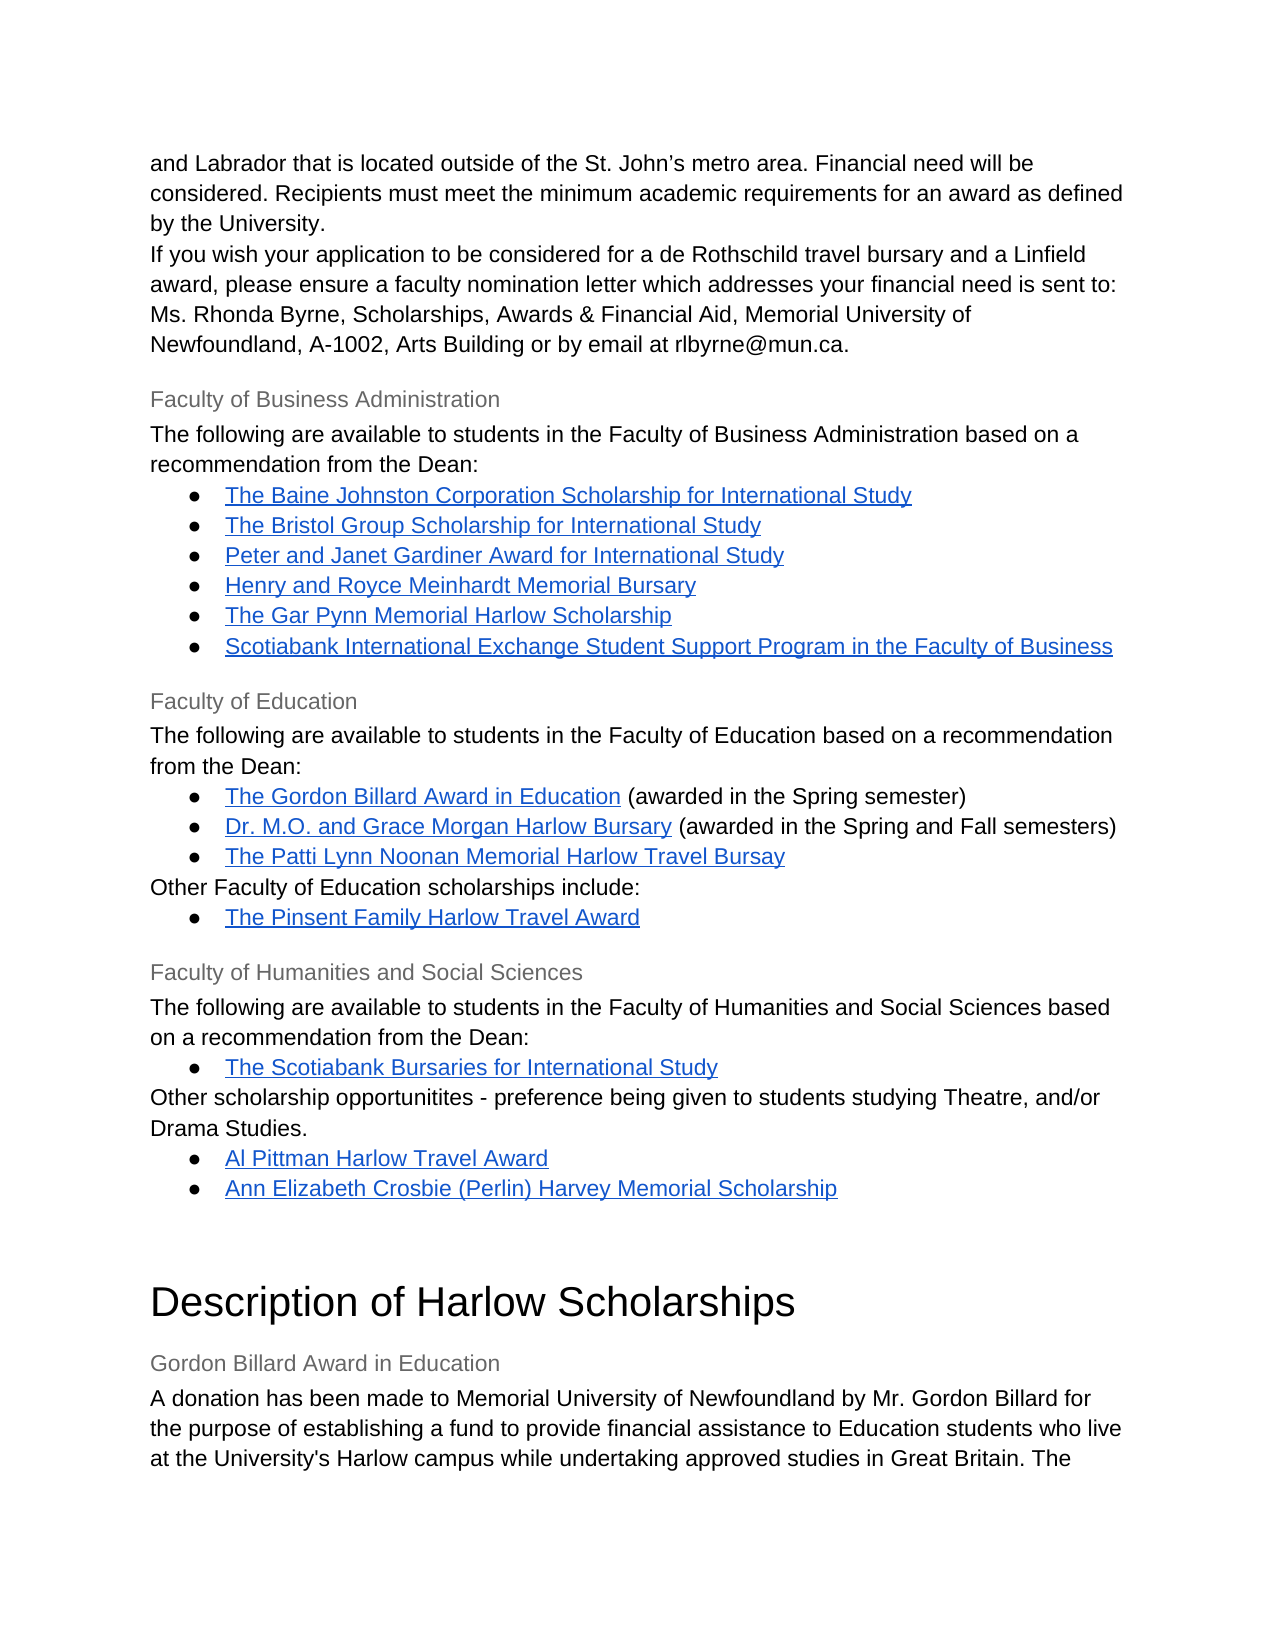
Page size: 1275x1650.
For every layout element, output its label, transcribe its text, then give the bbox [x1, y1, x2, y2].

text If you wish your application to be considered for a de Rothschild travel bursary and a Linfield award, please ensure a faculty nomination letter which addresses your financial need is sent to: [150, 241, 1125, 297]
text Other Faculty of Education scholarships include: [150, 873, 1125, 900]
text Other scholarship opportunitites - preference being given to students studying Theatre, and/or Drama Studies. [150, 1084, 1125, 1141]
list Dr. M.O. and Grace Morgan Harlow Bursary (awarded in the Spring and Fall semesters) [187, 813, 1125, 839]
text The following are available to students in the Faculty of Humanities and Social Sciences based on a recommendation from the Dean: [150, 994, 1125, 1050]
list Scotiabank International Exchange Student Support Program in the Faculty of Business [187, 633, 1125, 659]
list Al Pittman Harlow Travel Award [187, 1145, 1125, 1171]
list Henry and Royce Meinhardt Memorial Bursary [187, 572, 1125, 598]
subtitle Gordon Billard Award in Education [150, 1350, 1125, 1376]
list The Pinsent Family Harlow Travel Award [187, 904, 1125, 930]
list The Baine Johnston Corporation Scholarship for International Study [187, 482, 1125, 508]
subtitle Faculty of Education [150, 688, 1125, 714]
list Ann Elizabeth Crosbie (Perlin) Harvey Memorial Scholarship [187, 1175, 1125, 1201]
list The Patti Lynn Noonan Memorial Harlow Travel Bursay [187, 843, 1125, 870]
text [150, 150, 1125, 237]
text The following are available to students in the Faculty of Business Administration based on a recommendation from the Dean: [150, 421, 1125, 478]
text Ms. Rhonda Byrne, Scholarships, Awards & Financial Aid, Memorial University of Newfoundland, A-1002, Arts Building or by email at rlbyrne@mun.ca. [150, 301, 1125, 358]
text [150, 1384, 1125, 1471]
subtitle Description of Harlow Scholarships [150, 1277, 1125, 1325]
subtitle Faculty of Humanities and Social Sciences [150, 959, 1125, 985]
subtitle Faculty of Business Administration [150, 386, 1125, 413]
list The Gar Pynn Memorial Harlow Scholarship [187, 602, 1125, 629]
list The Gordon Billard Award in Education (awarded in the Spring semester) [187, 783, 1125, 809]
list The Scotiabank Bursaries for International Study [187, 1054, 1125, 1080]
list The Bristol Group Scholarship for International Study [187, 512, 1125, 538]
list Peter and Janet Gardiner Award for International Study [187, 542, 1125, 568]
text The following are available to students in the Faculty of Education based on a recommendation from the Dean: [150, 722, 1125, 779]
